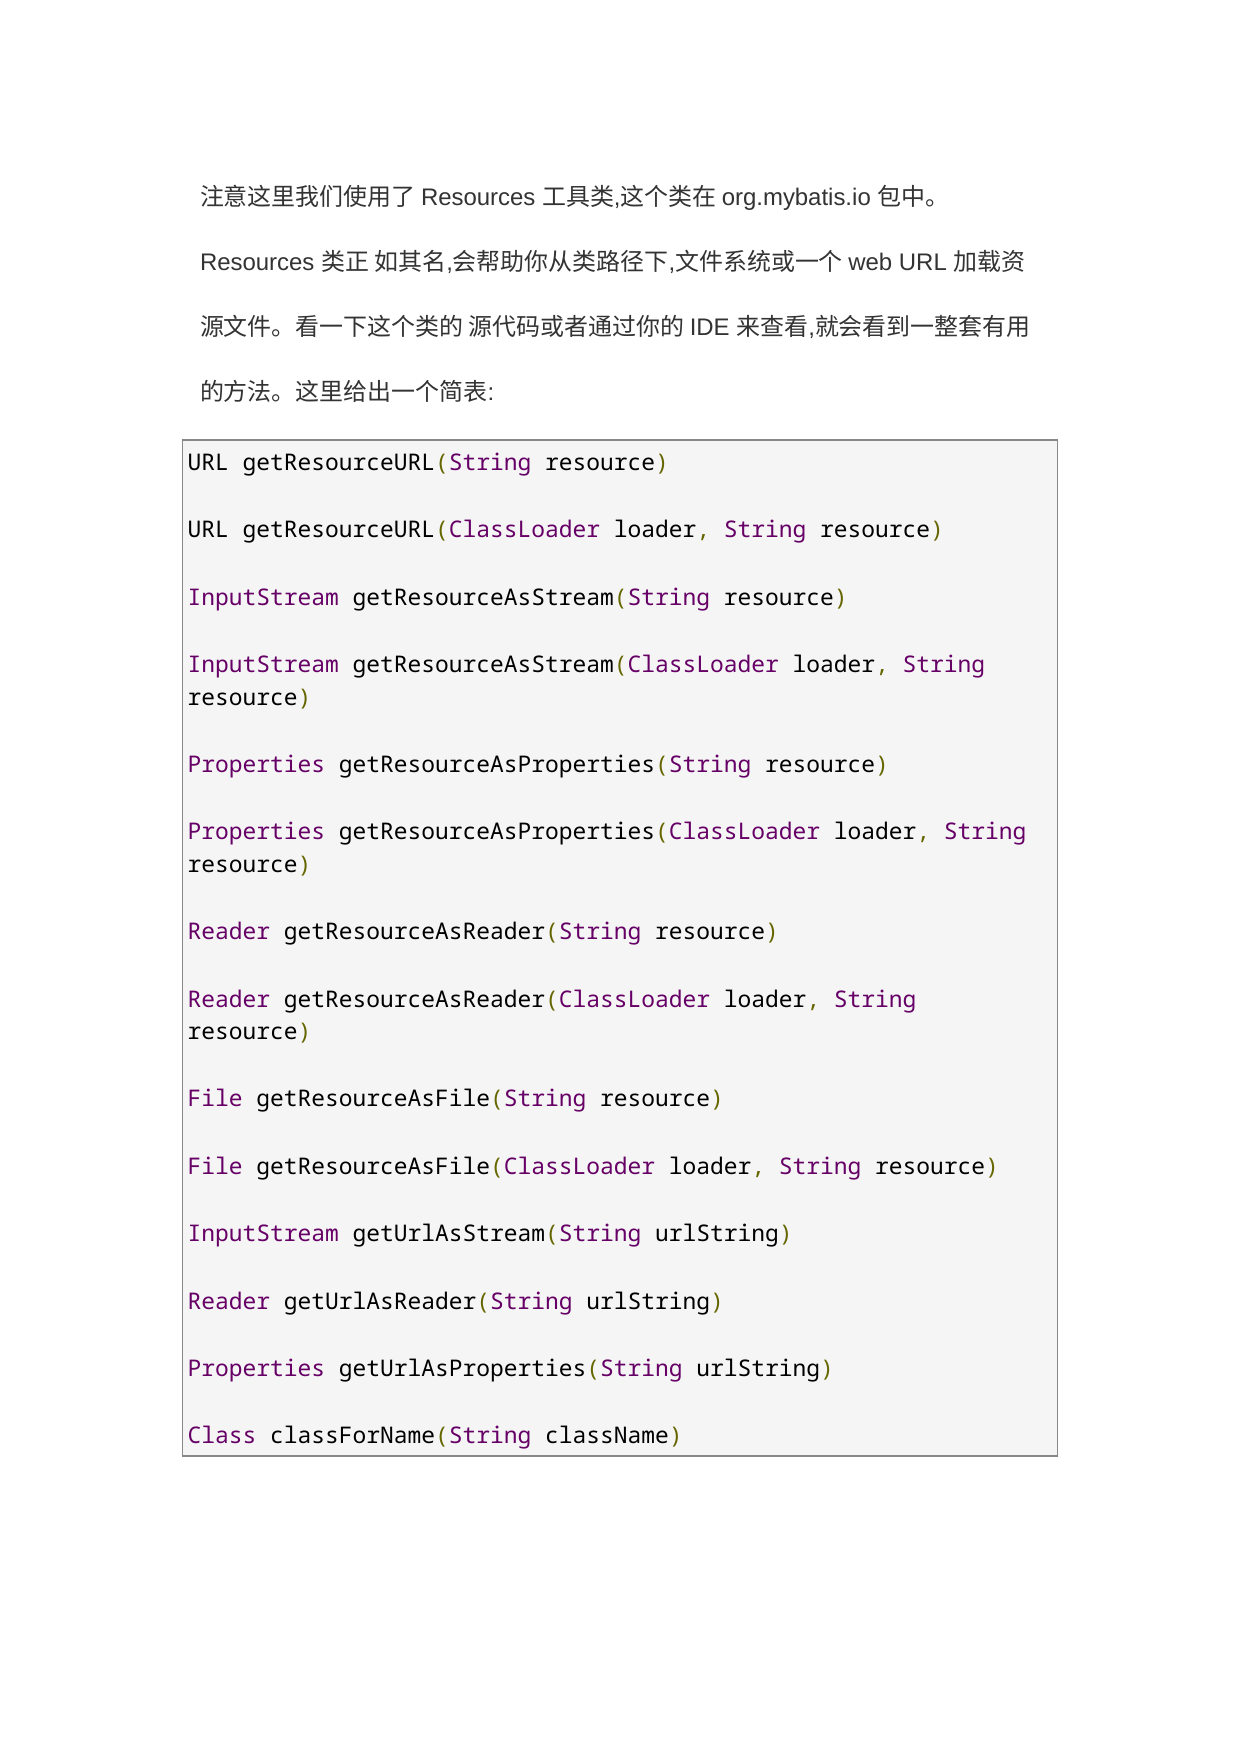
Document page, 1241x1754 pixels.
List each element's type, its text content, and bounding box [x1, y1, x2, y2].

text Reader getResourceAsReader(String resource) [183, 909, 1057, 947]
text URL getResourceURL(String resource) [183, 441, 1057, 478]
text Reader getResourceAsReader(ClassLoader loader, String resource) [183, 976, 1057, 1047]
text File getResourceAsFile(String resource) [183, 1076, 1057, 1114]
text Properties getResourceAsProperties(ClassLoader loader, String resource) [183, 809, 1057, 879]
text InputStream getResourceAsStream(String resource) [183, 574, 1057, 612]
text Properties getUrlAsProperties(String urlString) [183, 1346, 1057, 1384]
text InputStream getResourceAsStream(ClassLoader loader, String resource) [183, 642, 1057, 712]
text File getResourceAsFile(ClassLoader loader, String resource) [183, 1143, 1057, 1182]
text Reader getUrlAsReader(String urlString) [183, 1278, 1057, 1316]
text URL getResourceURL(ClassLoader loader, String resource) [183, 507, 1057, 545]
text Class classForName(String className) [183, 1413, 1057, 1455]
text InputStream getUrlAsStream(String urlString) [183, 1211, 1057, 1249]
text 注意这里我们使用了 Resources 工具类,这个类在 org.mybatis.io 包中。Resources 类正 如其名,会帮助你从类路径下,文件系统或一个 web URL 加载资源文件。看一下这个类的 源代码或者通过你的 IDE 来查看,就会看到一整套有用的方法。这里给出一个简表: [200, 162, 1041, 422]
text Properties getResourceAsProperties(String resource) [183, 741, 1057, 780]
